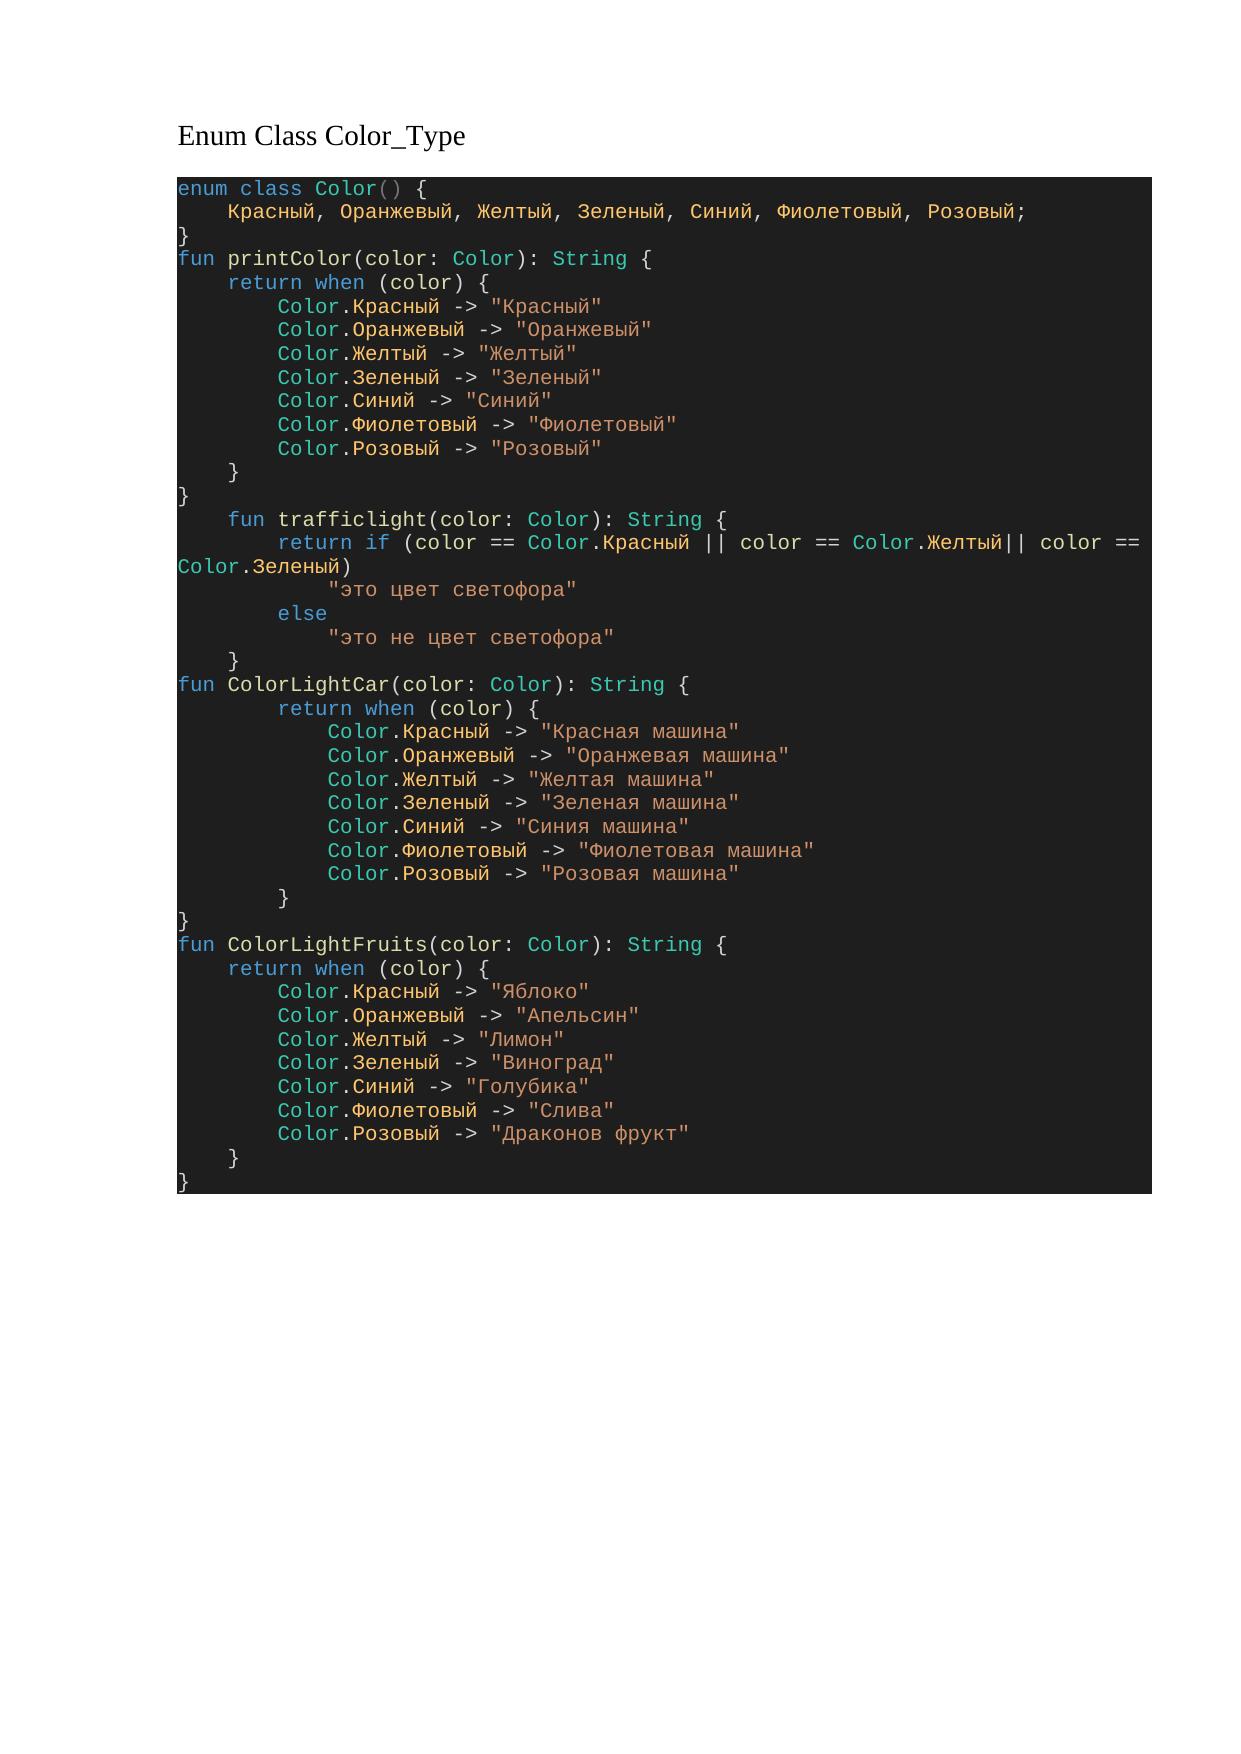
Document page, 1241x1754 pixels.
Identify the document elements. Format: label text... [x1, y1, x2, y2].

text Enum Class Color_Type [177, 118, 1152, 152]
text enum class Color() { Красный, Оранжевый, Желтый, Зеленый, Синий, Фиолетовый, Розовый; } fun printColor(color: Color): String { return when (color) { Color.Красный -> "Красный" Color.Оранжевый -> "Оранжевый" Color.Желтый -> "Желтый" Color.Зеленый -> "Зеленый" Color.Синий -> "Синий" Color.Фиолетовый -> "Фиолетовый" Color.Розовый -> "Розовый" } } fun trafficlight(color: Color): String { return if (color == Color.Красный || color == Color.Желтый|| color == Color.Зеленый) "это цвет светофора" else "это не цвет светофора" } fun ColorLightCar(color: Color): String { return when (color) { Color.Красный -> "Красная машина" Color.Оранжевый -> "Оранжевая машина" Color.Желтый -> "Желтая машина" Color.Зеленый -> "Зеленая машина" Color.Синий -> "Синия машина" Color.Фиолетовый -> "Фиолетовая машина" Color.Розовый -> "Розовая машина" } } fun ColorLightFruits(color: Color): String { return when (color) { Color.Красный -> "Яблоко" Color.Оранжевый -> "Апельсин" Color.Желтый -> "Лимон" Color.Зеленый -> "Виноград" Color.Синий -> "Голубика" Color.Фиолетовый -> "Слива" Color.Розовый -> "Драконов фрукт" } } [177, 177, 1152, 1194]
